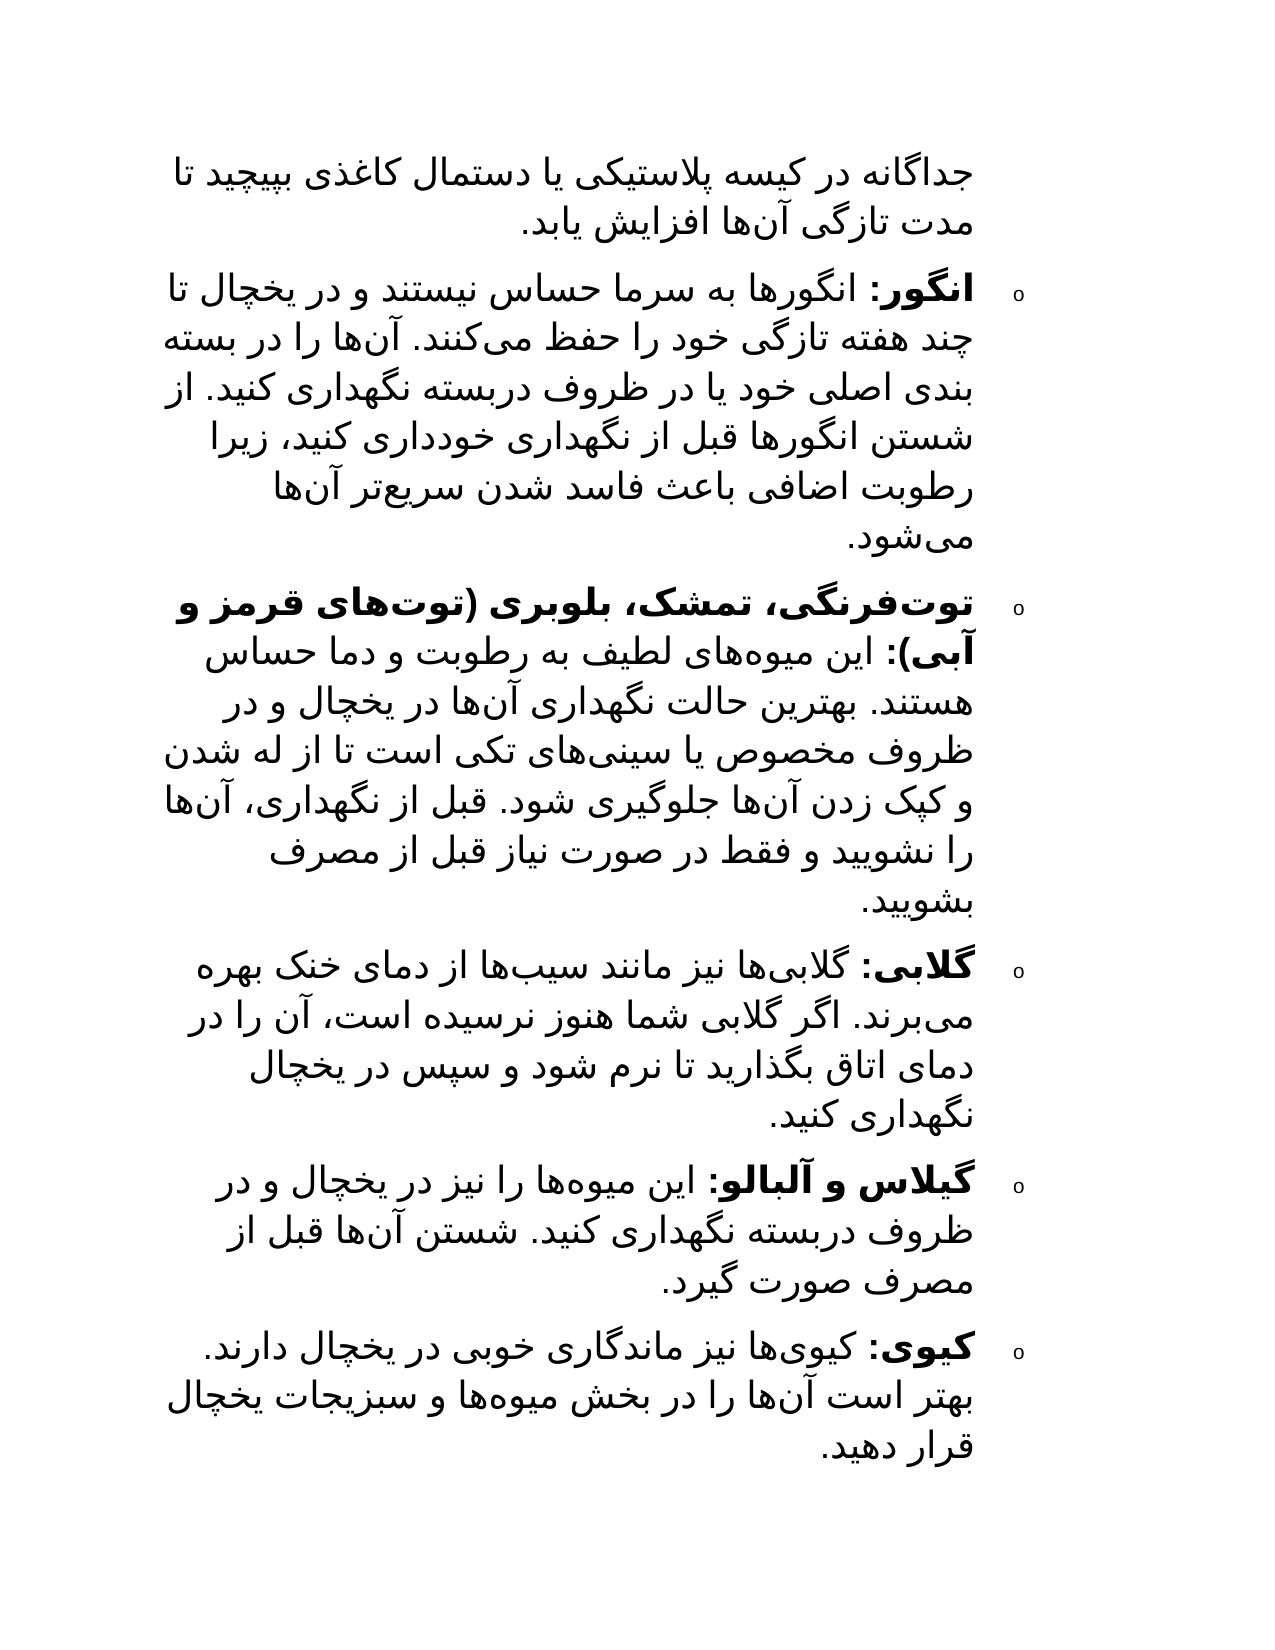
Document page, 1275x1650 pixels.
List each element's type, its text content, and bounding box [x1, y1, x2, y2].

list انگور: انگورها به سرما حساس نیستند و در یخچال تا چند هفته تازگی خود را حفظ می‌کنند. آن‌ها را در بسته بندی اصلی خود یا در ظروف دربسته نگهداری کنید. از شستن انگورها قبل از نگهداری خودداری کنید، زیرا رطوبت اضافی باعث فاسد شدن سریع‌تر آن‌ها می‌شود. [150, 266, 1012, 557]
list گلابی: گلابی‌ها نیز مانند سیب‌ها از دمای خنک بهره می‌برند. اگر گلابی شما هنوز نرسیده است، آن را در دمای اتاق بگذارید تا نرم شود و سپس در یخچال نگهداری کنید. [150, 944, 1012, 1136]
list گیلاس و آلبالو: این میوه‌ها را نیز در یخچال و در ظروف دربسته نگهداری کنید. شستن آن‌ها قبل از مصرف صورت گیرد. [150, 1159, 1012, 1301]
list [150, 150, 1012, 243]
list کیوی: کیوی‌ها نیز ماندگاری خوبی در یخچال دارند. بهتر است آن‌ها را در بخش میوه‌ها و سبزیجات یخچال قرار دهید. [150, 1324, 1012, 1466]
list توت‌فرنگی، تمشک، بلوبری (توت‌های قرمز و آبی): این میوه‌های لطیف به رطوبت و دما حساس هستند. بهترین حالت نگهداری آن‌ها در یخچال و در ظروف مخصوص یا سینی‌های تکی است تا از له شدن و کپک زدن آن‌ها جلوگیری شود. قبل از نگهداری، آن‌ها را نشویید و فقط در صورت نیاز قبل از مصرف بشویید. [150, 580, 1012, 921]
